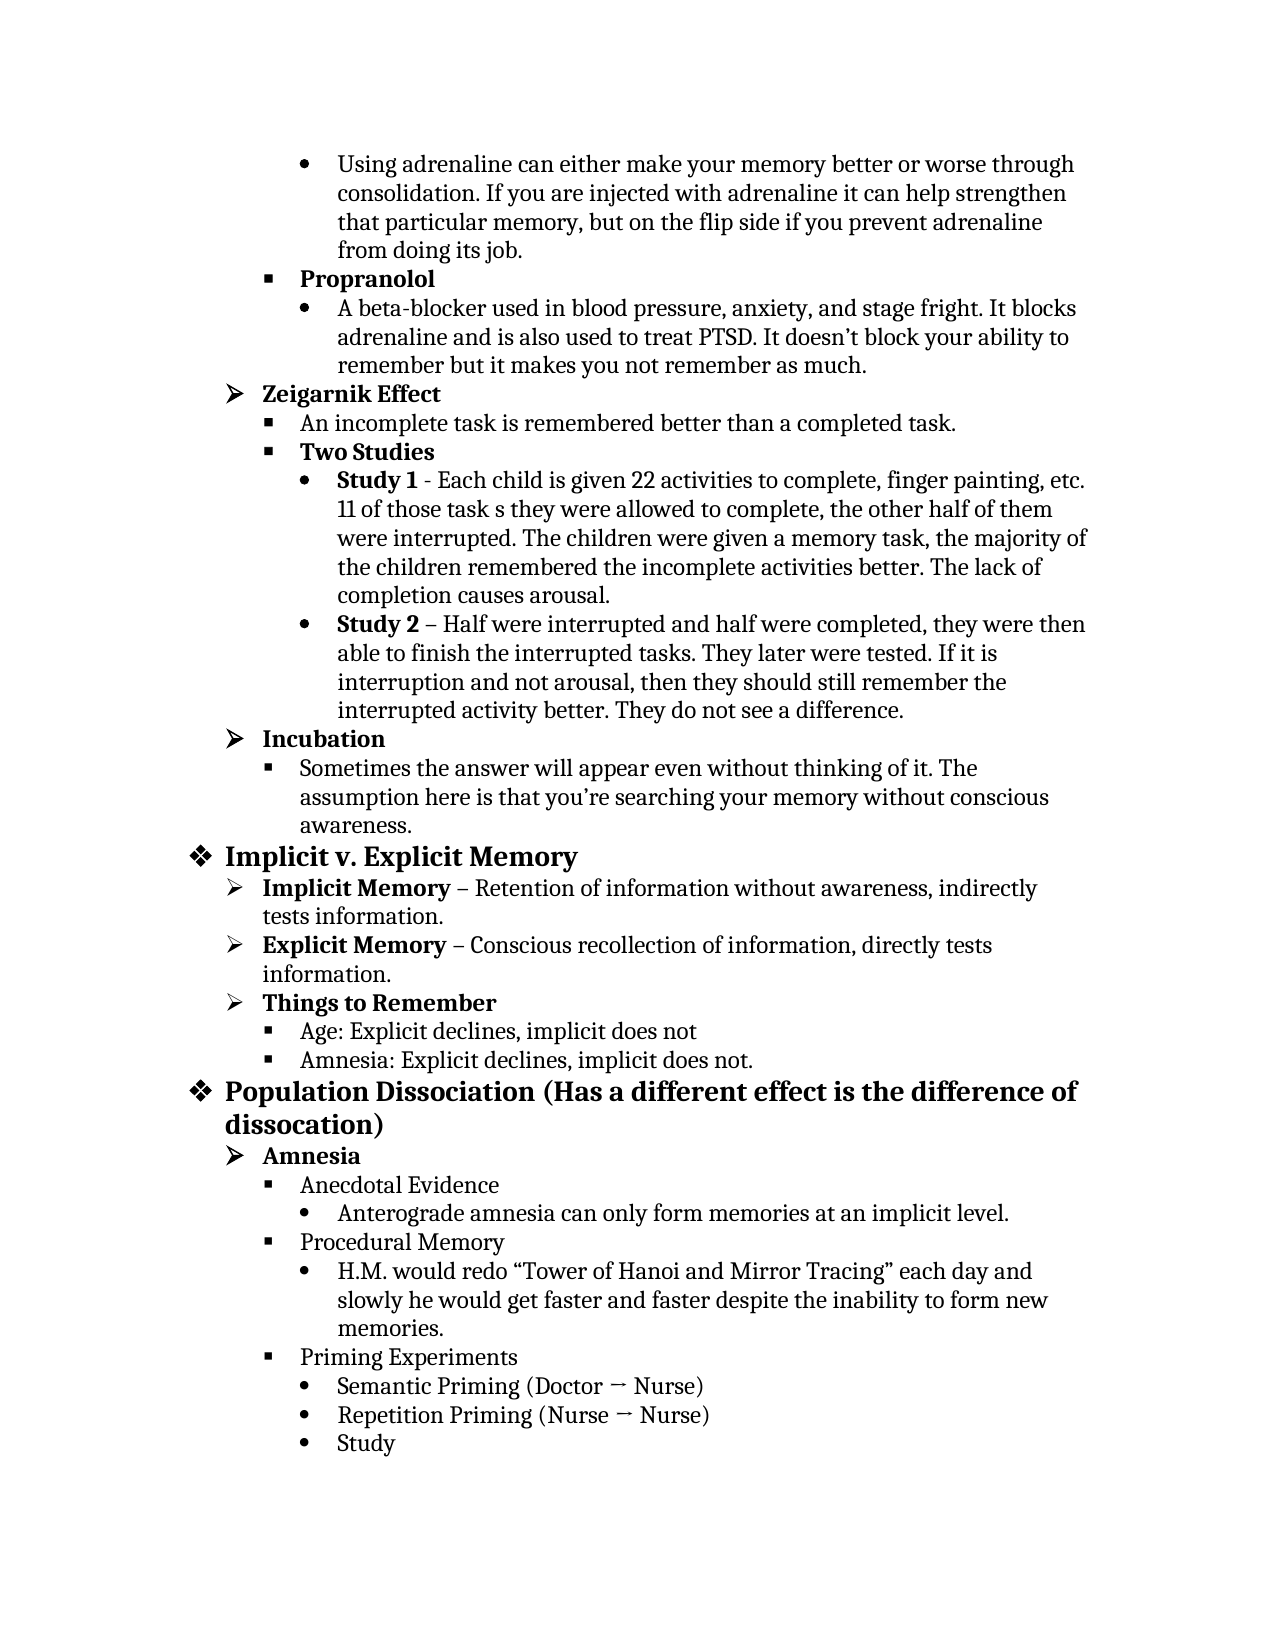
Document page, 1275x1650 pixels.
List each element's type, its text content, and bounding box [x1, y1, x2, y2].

list Study 2 – Half were interrupted and half were completed, they were then able to finish the interrupted tasks. They later were tested. If it is interruption and not arousal, then they should still remember the interrupted activity better. They do not see a difference. [300, 610, 1087, 725]
list Priming Experiments [262, 1343, 1087, 1372]
list Age: Explicit declines, implicit does not [262, 1017, 1087, 1046]
list Implicit Memory – Retention of information without awareness, indirectly tests information. [225, 873, 1087, 931]
list Repetition Priming (Nurse → Nurse) [300, 1401, 1087, 1429]
list Using adrenaline can either make your memory better or worse through consolidation. If you are injected with adrenaline it can help strengthen that particular memory, but on the flip side if you prevent adrenaline from doing its job. [300, 150, 1087, 265]
list A beta-blocker used in blood pressure, anxiety, and stage fright. It blocks adrenaline and is also used to treat PTSD. It doesn’t block your ability to remember but it makes you not remember as much. [300, 294, 1087, 380]
list H.M. would redo “Tower of Hanoi and Mirror Tracing” each day and slowly he would get faster and faster despite the inability to form new memories. [300, 1257, 1087, 1343]
list Things to Remember [225, 988, 1087, 1017]
list Study 1 - Each child is given 22 activities to complete, finger painting, etc. 11 of those task s they were allowed to complete, the other half of them were interrupted. The children were given a memory task, the majority of the children remembered the incomplete activities better. The lack of completion causes arousal. [300, 466, 1087, 610]
list Zeigarnik Effect [225, 380, 1087, 409]
list Explicit Memory – Conscious recollection of information, directly tests information. [225, 931, 1087, 988]
list Implicit v. Explicit Memory [187, 840, 1087, 873]
list Study [300, 1429, 1087, 1458]
list An incomplete task is remembered better than a completed task. [262, 409, 1087, 437]
list Amnesia [225, 1142, 1087, 1171]
list Population Dissociation (Has a different effect is the difference of dissocation) [187, 1075, 1087, 1142]
list Anecdotal Evidence [262, 1171, 1087, 1199]
list Sometimes the answer will appear even without thinking of it. The assumption here is that you’re searching your memory without conscious awareness. [262, 754, 1087, 840]
list Two Studies [262, 437, 1087, 466]
list Incubation [225, 725, 1087, 754]
list Propranolol [262, 265, 1087, 294]
list Amnesia: Explicit declines, implicit does not. [262, 1046, 1087, 1075]
list Procedural Memory [262, 1228, 1087, 1257]
list Anterograde amnesia can only form memories at an implicit level. [300, 1199, 1087, 1228]
list Semantic Priming (Doctor → Nurse) [300, 1372, 1087, 1401]
